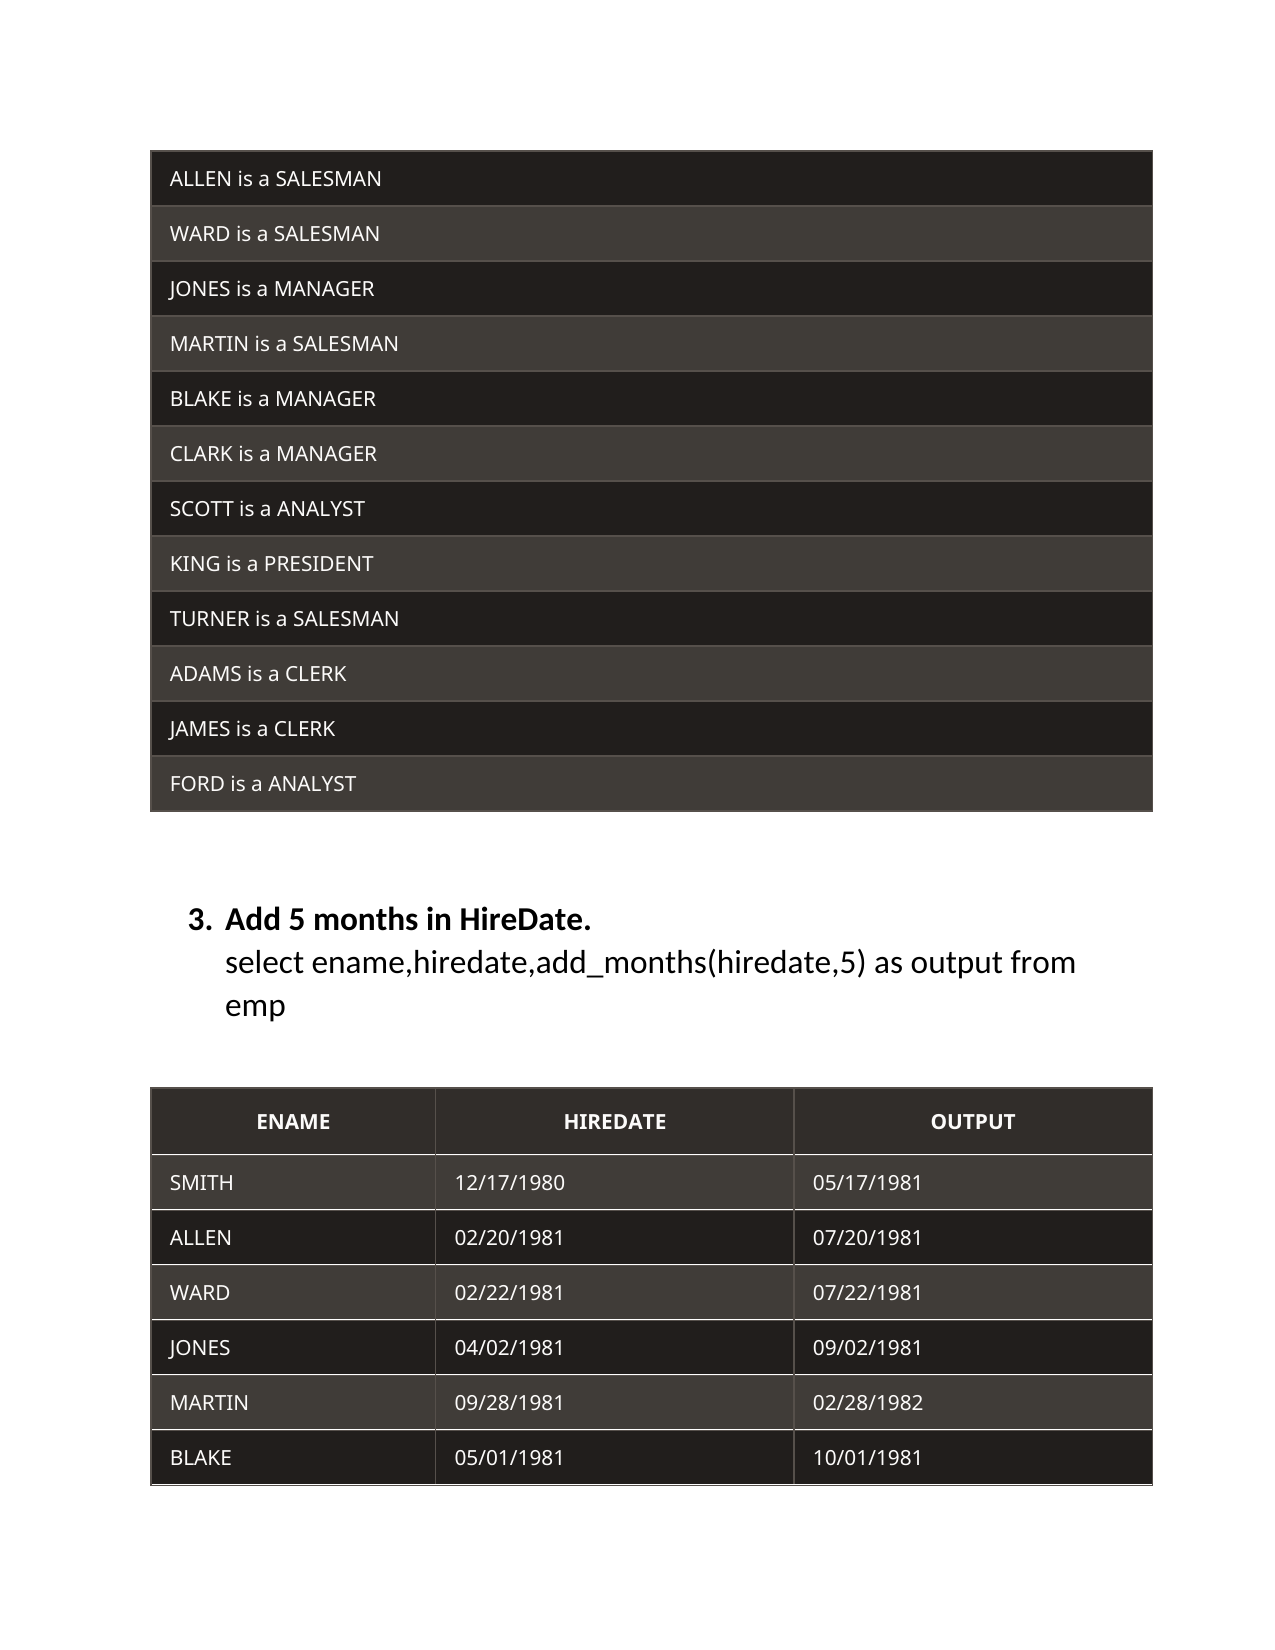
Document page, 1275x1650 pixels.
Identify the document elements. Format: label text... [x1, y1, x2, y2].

table_cell SCOTT is a ANALYST [152, 482, 1152, 535]
table_cell 05/01/1981 [436, 1431, 793, 1484]
table_cell FORD is a ANALYST [152, 757, 1152, 810]
table_cell WARD is a SALESMAN [152, 207, 1152, 260]
table_cell SMITH [152, 1156, 435, 1209]
table_cell TURNER is a SALESMAN [152, 592, 1152, 645]
table_cell BLAKE [152, 1431, 435, 1484]
table_cell JONES is a MANAGER [152, 262, 1152, 315]
table_header HIREDATE [436, 1089, 793, 1154]
table_cell 09/02/1981 [795, 1321, 1152, 1374]
table_cell 10/01/1981 [795, 1431, 1152, 1484]
table_cell ALLEN is a SALESMAN [152, 152, 1152, 205]
table_cell 04/02/1981 [436, 1321, 793, 1374]
table_cell CLARK is a MANAGER [152, 427, 1152, 480]
table_cell 12/17/1980 [436, 1156, 793, 1209]
table_cell ADAMS is a CLERK [152, 647, 1152, 700]
table_cell 02/22/1981 [436, 1266, 793, 1319]
table_cell 02/28/1982 [795, 1376, 1152, 1429]
table_cell JAMES is a CLERK [152, 702, 1152, 755]
table_header ENAME [152, 1089, 435, 1154]
table_cell 02/20/1981 [436, 1211, 793, 1264]
table_cell MARTIN [152, 1376, 435, 1429]
table_cell BLAKE is a MANAGER [152, 372, 1152, 425]
table_cell KING is a PRESIDENT [152, 537, 1152, 590]
list Add 5 months in HireDate. [187, 898, 1125, 938]
table_cell WARD [152, 1266, 435, 1319]
table_cell 09/28/1981 [436, 1376, 793, 1429]
table_header OUTPUT [795, 1089, 1152, 1154]
table_cell JONES [152, 1321, 435, 1374]
table_cell ALLEN [152, 1211, 435, 1264]
list select ename,hiredate,add_months(hiredate,5) as output from emp [225, 941, 1125, 1025]
table_cell 07/20/1981 [795, 1211, 1152, 1264]
table_cell 07/22/1981 [795, 1266, 1152, 1319]
table_cell MARTIN is a SALESMAN [152, 317, 1152, 370]
table_cell 05/17/1981 [795, 1156, 1152, 1209]
